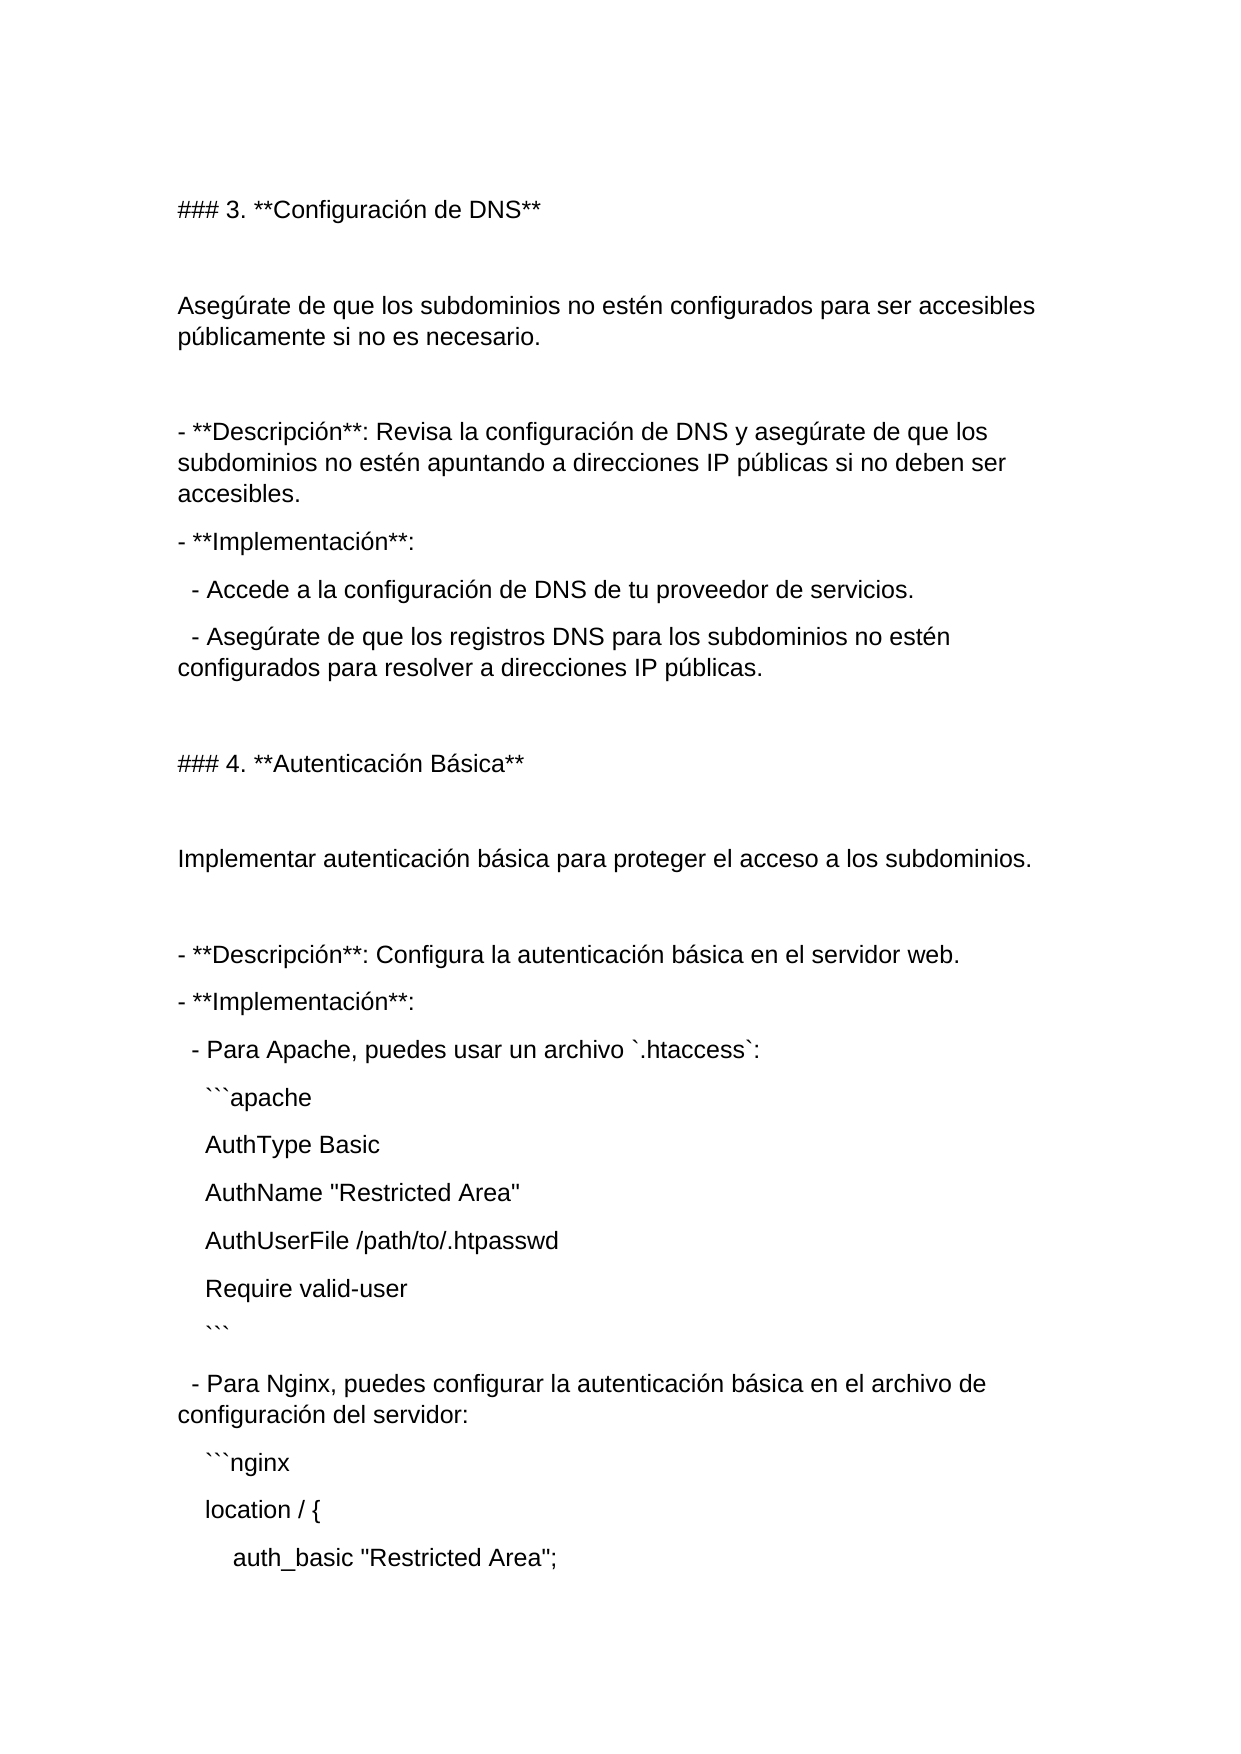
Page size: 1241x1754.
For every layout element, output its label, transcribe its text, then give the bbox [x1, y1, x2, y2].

text ### 3. **Configuración de DNS** [177, 195, 1063, 224]
text - **Implementación**: [177, 987, 1063, 1016]
text - Para Apache, puedes usar un archivo `.htaccess`: [177, 1035, 1063, 1064]
text AuthUserFile /path/to/.htpasswd [177, 1226, 1063, 1255]
text ```nginx [177, 1448, 1063, 1477]
text Require valid-user [177, 1274, 1063, 1302]
text location / { [177, 1496, 1063, 1524]
text ```apache [177, 1083, 1063, 1112]
text Asegúrate de que los subdominios no estén configurados para ser accesibles públicamente si no es necesario. [177, 291, 1063, 351]
text - **Implementación**: [177, 527, 1063, 556]
text auth_basic "Restricted Area"; [177, 1543, 1063, 1572]
text - Para Nginx, puedes configurar la autenticación básica en el archivo de configuración del servidor: [177, 1369, 1063, 1429]
text AuthType Basic [177, 1131, 1063, 1159]
text - **Descripción**: Configura la autenticación básica en el servidor web. [177, 940, 1063, 968]
text Implementar autenticación básica para proteger el acceso a los subdominios. [177, 844, 1063, 873]
text - Asegúrate de que los registros DNS para los subdominios no estén configurados para resolver a direcciones IP públicas. [177, 622, 1063, 682]
text - Accede a la configuración de DNS de tu proveedor de servicios. [177, 575, 1063, 603]
text ``` [177, 1321, 1063, 1350]
text AuthName "Restricted Area" [177, 1178, 1063, 1207]
text ### 4. **Autenticación Básica** [177, 749, 1063, 778]
text - **Descripción**: Revisa la configuración de DNS y asegúrate de que los subdominios no estén apuntando a direcciones IP públicas si no deben ser accesibles. [177, 417, 1063, 508]
